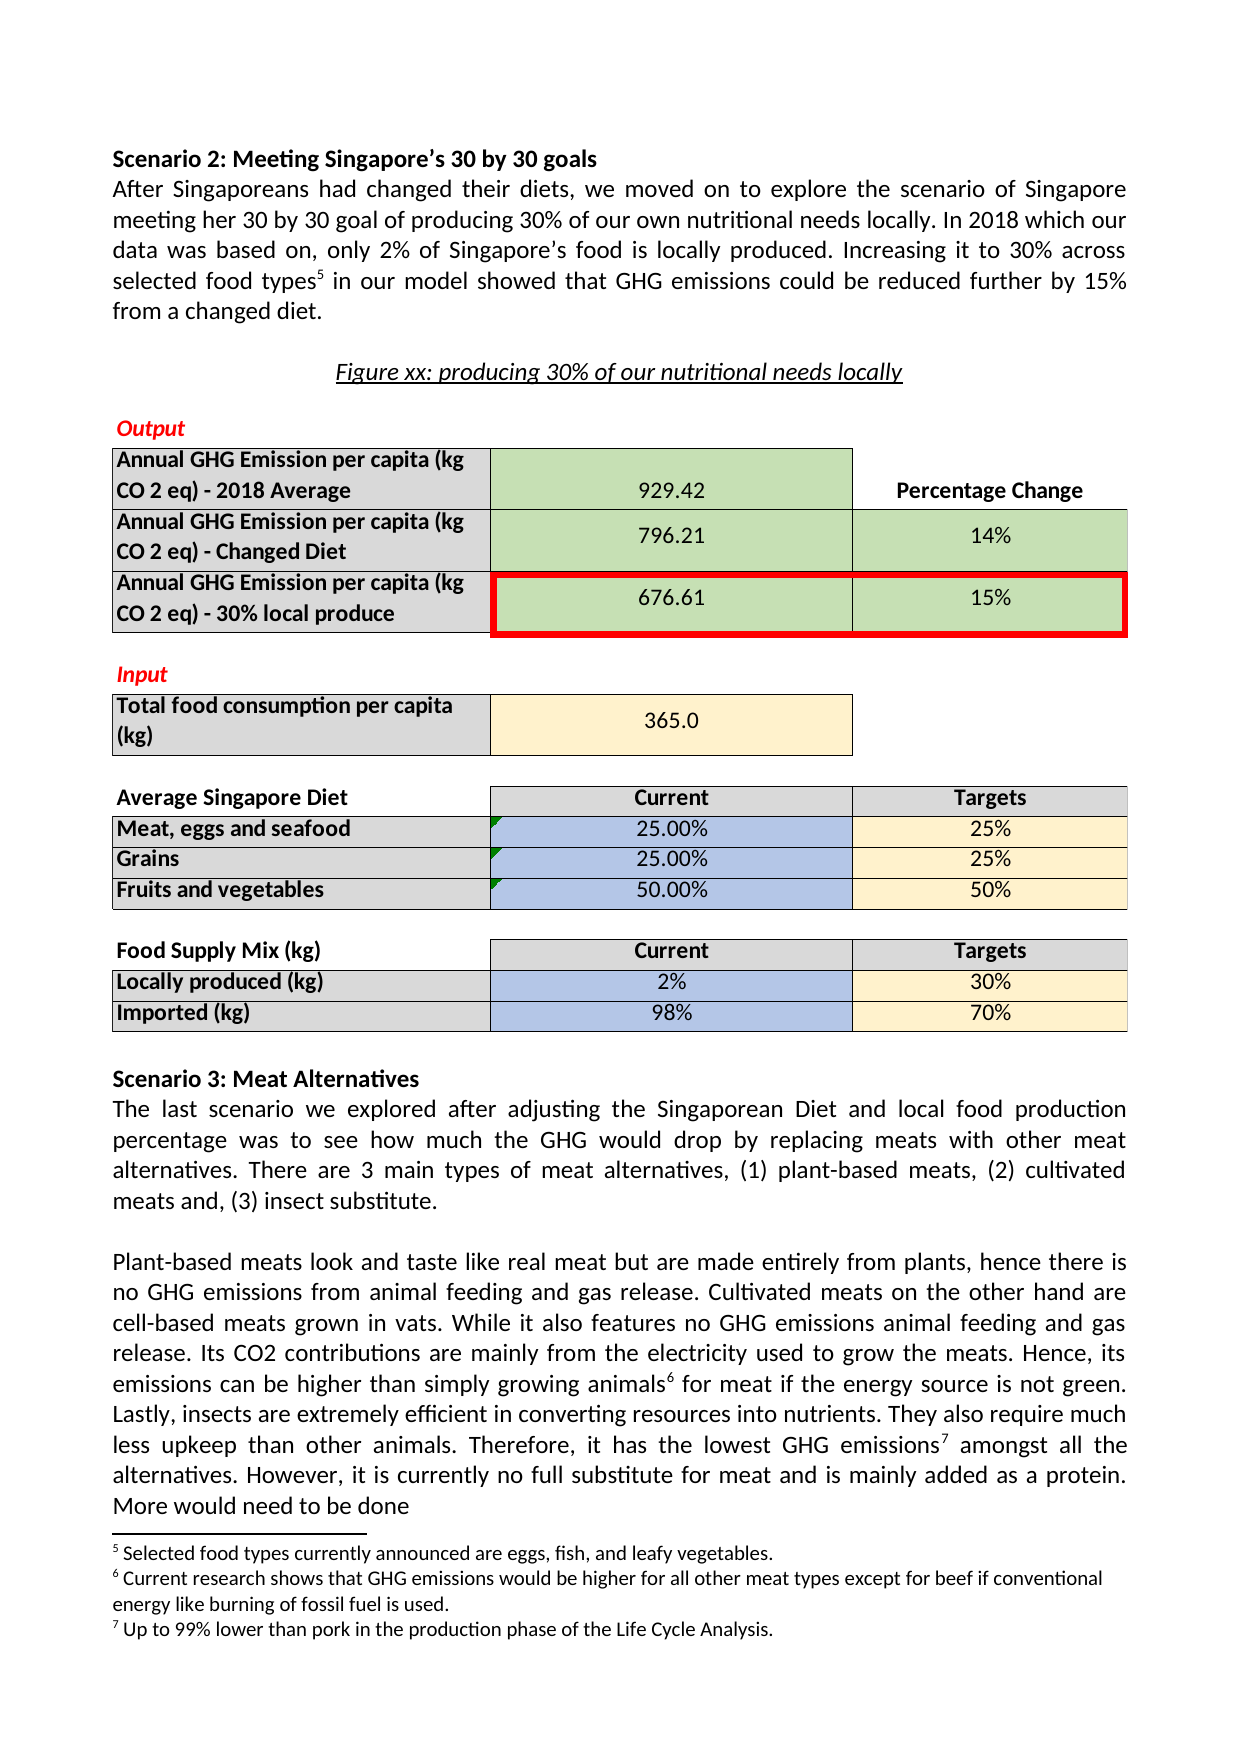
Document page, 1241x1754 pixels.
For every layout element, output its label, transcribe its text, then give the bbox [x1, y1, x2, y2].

text Plant-based meats look and taste like real meat but are made entirely from plants, hence there is no GHG emissions from animal feeding and gas release. Cultivated meats on the other hand are cell-based meats grown in vats. While it also features no GHG emissions animal feeding and gas release. Its CO2 contributions are mainly from the electricity used to grow the meats. Hence, its emissions can be higher than simply growing animals for meat if the energy source is not green. Lastly, insects are extremely efficient in converting resources into nutrients. They also require much less upkeep than other animals. Therefore, it has the lowest GHG emissions amongst all the alternatives. However, it is currently no full substitute for meat and is mainly added as a protein. More would need to be done [112, 1246, 1128, 1521]
text Figure xx: producing 30% of our nutritional needs locally [112, 356, 1128, 387]
text The last scenario we explored after adjusting the Singaporean Diet and local food production percentage was to see how much the GHG would drop by replacing meats with other meat alternatives. There are 3 main types of meat alternatives, (1) plant-based meats, (2) cultivated meats and, (3) insect substitute. [112, 1093, 1128, 1215]
text Scenario 2: Meeting Singapore’s 30 by 30 goals [112, 143, 1128, 173]
text After Singaporeans had changed their diets, we moved on to explore the scenario of Singapore meeting her 30 by 30 goal of producing 30% of our own nutritional needs locally. In 2018 which our data was based on, only 2% of Singapore’s food is locally produced. Increasing it to 30% across selected food types in our model showed that GHG emissions could be reduced further by 15% from a changed diet. [112, 173, 1128, 326]
text Scenario 3: Meat Alternatives [112, 1063, 1128, 1093]
